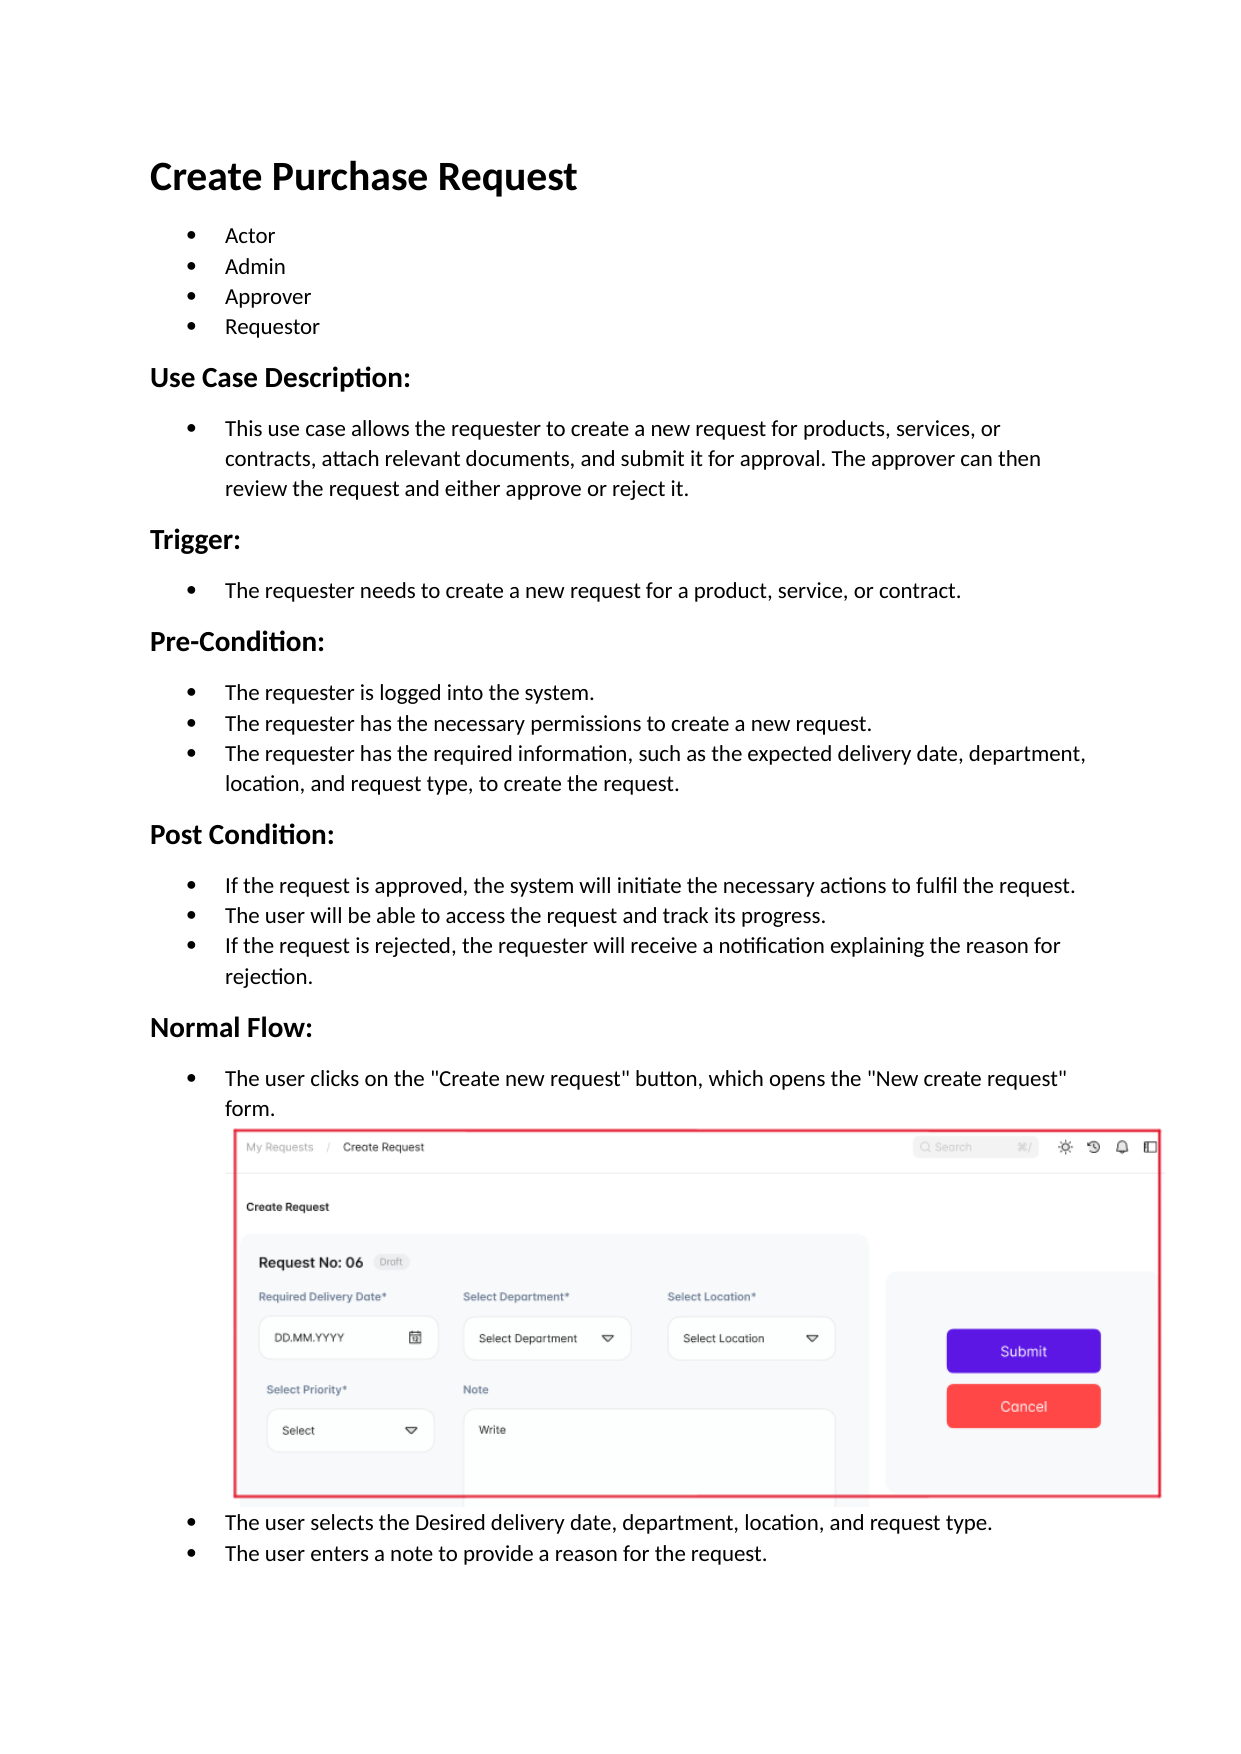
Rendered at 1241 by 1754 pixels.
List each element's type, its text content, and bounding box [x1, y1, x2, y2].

picture [225, 1124, 1166, 1507]
text Trigger: [150, 521, 1090, 557]
text Use Case Description: [150, 359, 1090, 395]
list The requester has the necessary permissions to create a new request. [187, 709, 1090, 737]
list The user selects the Desired delivery date, department, location, and request type. [187, 1508, 1090, 1536]
list Admin [187, 252, 1090, 280]
text Pre-Condition: [150, 623, 1090, 659]
list The user enters a note to provide a reason for the request. [187, 1539, 1090, 1567]
list The user will be able to access the request and track its progress. [187, 901, 1090, 929]
list If the request is rejected, the requester will receive a notification explaining the reason for rejection. [187, 932, 1090, 990]
text Create Purchase Request [150, 150, 1090, 201]
list The requester needs to create a new request for a product, service, or contract. [187, 577, 1090, 604]
list The requester is logged into the system. [187, 678, 1090, 707]
list Approver [187, 282, 1090, 310]
list If the request is approved, the system will initiate the necessary actions to fulfil the request. [187, 871, 1090, 899]
text Post Condition: [150, 816, 1090, 852]
text Normal Flow: [150, 1009, 1090, 1044]
list Actor [187, 222, 1090, 249]
list Requestor [187, 312, 1090, 340]
list The user clicks on the "Create new request" button, which opens the "New create request" form. [187, 1064, 1090, 1122]
list This use case allows the requester to create a new request for products, services, or contracts, attach relevant documents, and submit it for approval. The approver can then review the request and either approve or reject it. [187, 414, 1090, 503]
list The requester has the required information, such as the expected delivery date, department, location, and request type, to create the request. [187, 739, 1090, 797]
